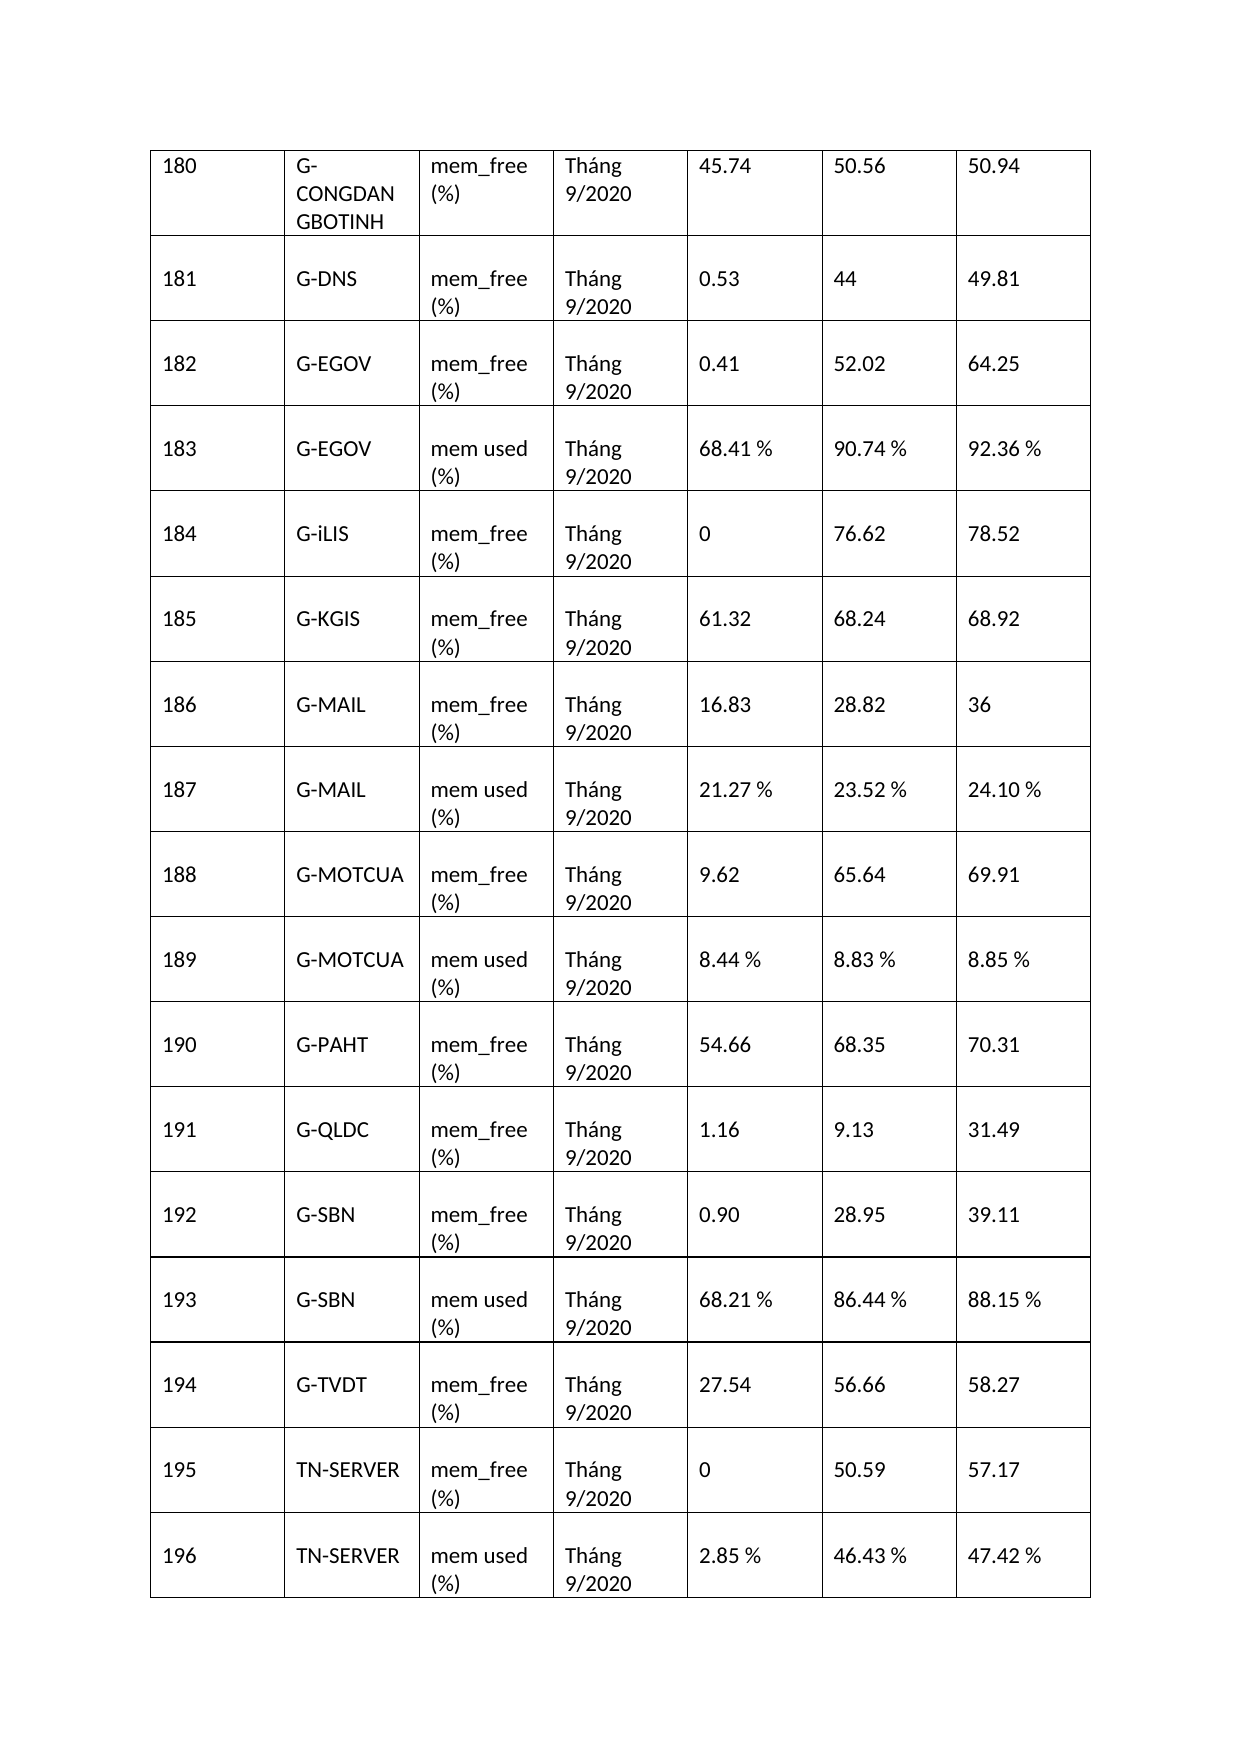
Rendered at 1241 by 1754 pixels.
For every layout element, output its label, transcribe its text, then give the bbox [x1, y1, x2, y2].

table_cell 64.25 [957, 321, 1090, 405]
table_cell G-KGIS [285, 577, 419, 661]
table_cell mem_free (%) [420, 1002, 553, 1086]
table_cell 181 [151, 236, 284, 320]
table_cell mem used (%) [420, 406, 553, 490]
table_cell 68.35 [823, 1002, 956, 1086]
table_cell G-SBN [285, 1172, 419, 1256]
table_cell 9.13 [823, 1087, 956, 1171]
table_cell 186 [151, 662, 284, 746]
table_cell 54.66 [688, 1002, 822, 1086]
table_cell 50.94 [957, 151, 1090, 235]
table_cell mem used (%) [420, 917, 553, 1001]
table_cell Tháng 9/2020 [554, 662, 687, 746]
table_cell 69.91 [957, 832, 1090, 916]
table_cell 28.82 [823, 662, 956, 746]
table_cell 68.24 [823, 577, 956, 661]
table_cell Tháng 9/2020 [554, 151, 687, 235]
table_cell Tháng 9/2020 [554, 1343, 687, 1427]
table_cell 68.21 % [688, 1258, 822, 1341]
table_cell 189 [151, 917, 284, 1001]
table_cell 182 [151, 321, 284, 405]
table_cell Tháng 9/2020 [554, 747, 687, 831]
table_cell mem_free (%) [420, 491, 553, 576]
table_cell G-MOTCUA [285, 832, 419, 916]
table_cell 188 [151, 832, 284, 916]
table_cell mem_free (%) [420, 1428, 553, 1512]
table_cell 36 [957, 662, 1090, 746]
table_cell 39.11 [957, 1172, 1090, 1256]
table_cell 8.83 % [823, 917, 956, 1001]
table_cell 65.64 [823, 832, 956, 916]
table_cell 50.56 [823, 151, 956, 235]
table_cell 50.59 [823, 1428, 956, 1512]
table_cell Tháng 9/2020 [554, 1428, 687, 1512]
table_cell Tháng 9/2020 [554, 1172, 687, 1256]
table_cell TN-SERVER [285, 1428, 419, 1512]
table_cell 52.02 [823, 321, 956, 405]
table_cell 68.41 % [688, 406, 822, 490]
table_cell Tháng 9/2020 [554, 577, 687, 661]
table_cell G-DNS [285, 236, 419, 320]
table_cell mem used (%) [420, 747, 553, 831]
table_cell 180 [151, 151, 284, 235]
table_cell TN-SERVER [285, 1513, 419, 1597]
table_cell Tháng 9/2020 [554, 491, 687, 576]
table_cell mem_free (%) [420, 236, 553, 320]
table_cell 191 [151, 1087, 284, 1171]
table_cell 21.27 % [688, 747, 822, 831]
table_cell 2.85 % [688, 1513, 822, 1597]
table_cell 185 [151, 577, 284, 661]
table_cell 28.95 [823, 1172, 956, 1256]
table_cell Tháng 9/2020 [554, 832, 687, 916]
table_cell 58.27 [957, 1343, 1090, 1427]
table_cell Tháng 9/2020 [554, 1087, 687, 1171]
table_cell 187 [151, 747, 284, 831]
table_cell 76.62 [823, 491, 956, 576]
table_cell 57.17 [957, 1428, 1090, 1512]
table_cell mem used (%) [420, 1258, 553, 1341]
table_cell 0 [688, 491, 822, 576]
table_cell 92.36 % [957, 406, 1090, 490]
table_cell 16.83 [688, 662, 822, 746]
table_cell 0.90 [688, 1172, 822, 1256]
table_cell Tháng 9/2020 [554, 917, 687, 1001]
table_cell 1.16 [688, 1087, 822, 1171]
table_cell Tháng 9/2020 [554, 321, 687, 405]
table_cell 44 [823, 236, 956, 320]
table_cell 68.92 [957, 577, 1090, 661]
table_cell 196 [151, 1513, 284, 1597]
table_cell mem_free (%) [420, 1172, 553, 1256]
table_cell 194 [151, 1343, 284, 1427]
table_cell G-PAHT [285, 1002, 419, 1086]
table_cell Tháng 9/2020 [554, 406, 687, 490]
table_cell 0.53 [688, 236, 822, 320]
table_cell 70.31 [957, 1002, 1090, 1086]
table_cell mem_free (%) [420, 151, 553, 235]
table_cell 46.43 % [823, 1513, 956, 1597]
table_cell 8.85 % [957, 917, 1090, 1001]
table_cell Tháng 9/2020 [554, 236, 687, 320]
table_cell 192 [151, 1172, 284, 1256]
table_cell 195 [151, 1428, 284, 1512]
table_cell 9.62 [688, 832, 822, 916]
table_cell 45.74 [688, 151, 822, 235]
table_cell mem_free (%) [420, 577, 553, 661]
table_cell mem_free (%) [420, 1087, 553, 1171]
table_cell 49.81 [957, 236, 1090, 320]
table_cell 193 [151, 1258, 284, 1341]
table_cell 0.41 [688, 321, 822, 405]
table_cell 90.74 % [823, 406, 956, 490]
table_cell mem_free (%) [420, 1343, 553, 1427]
table_cell mem_free (%) [420, 662, 553, 746]
table_cell mem_free (%) [420, 832, 553, 916]
table_cell 190 [151, 1002, 284, 1086]
table_cell G-SBN [285, 1258, 419, 1341]
table_cell 27.54 [688, 1343, 822, 1427]
table_cell 23.52 % [823, 747, 956, 831]
table_cell 31.49 [957, 1087, 1090, 1171]
table_cell G-MOTCUA [285, 917, 419, 1001]
table_cell G-MAIL [285, 747, 419, 831]
table_cell mem used (%) [420, 1513, 553, 1597]
table_cell 47.42 % [957, 1513, 1090, 1597]
table_cell G-TVDT [285, 1343, 419, 1427]
table_cell G-iLIS [285, 491, 419, 576]
table_cell 0 [688, 1428, 822, 1512]
table_cell G-MAIL [285, 662, 419, 746]
table_cell 24.10 % [957, 747, 1090, 831]
table_cell 8.44 % [688, 917, 822, 1001]
table_cell Tháng 9/2020 [554, 1513, 687, 1597]
table_cell G-EGOV [285, 321, 419, 405]
table_cell 88.15 % [957, 1258, 1090, 1341]
table_cell Tháng 9/2020 [554, 1258, 687, 1341]
table_cell 61.32 [688, 577, 822, 661]
table_cell 86.44 % [823, 1258, 956, 1341]
table_cell 183 [151, 406, 284, 490]
table_cell G-EGOV [285, 406, 419, 490]
table_cell G-CONGDANGBOTINH [285, 151, 419, 235]
table_cell 78.52 [957, 491, 1090, 576]
table_cell mem_free (%) [420, 321, 553, 405]
table_cell Tháng 9/2020 [554, 1002, 687, 1086]
table_cell 56.66 [823, 1343, 956, 1427]
table_cell G-QLDC [285, 1087, 419, 1171]
table_cell 184 [151, 491, 284, 576]
